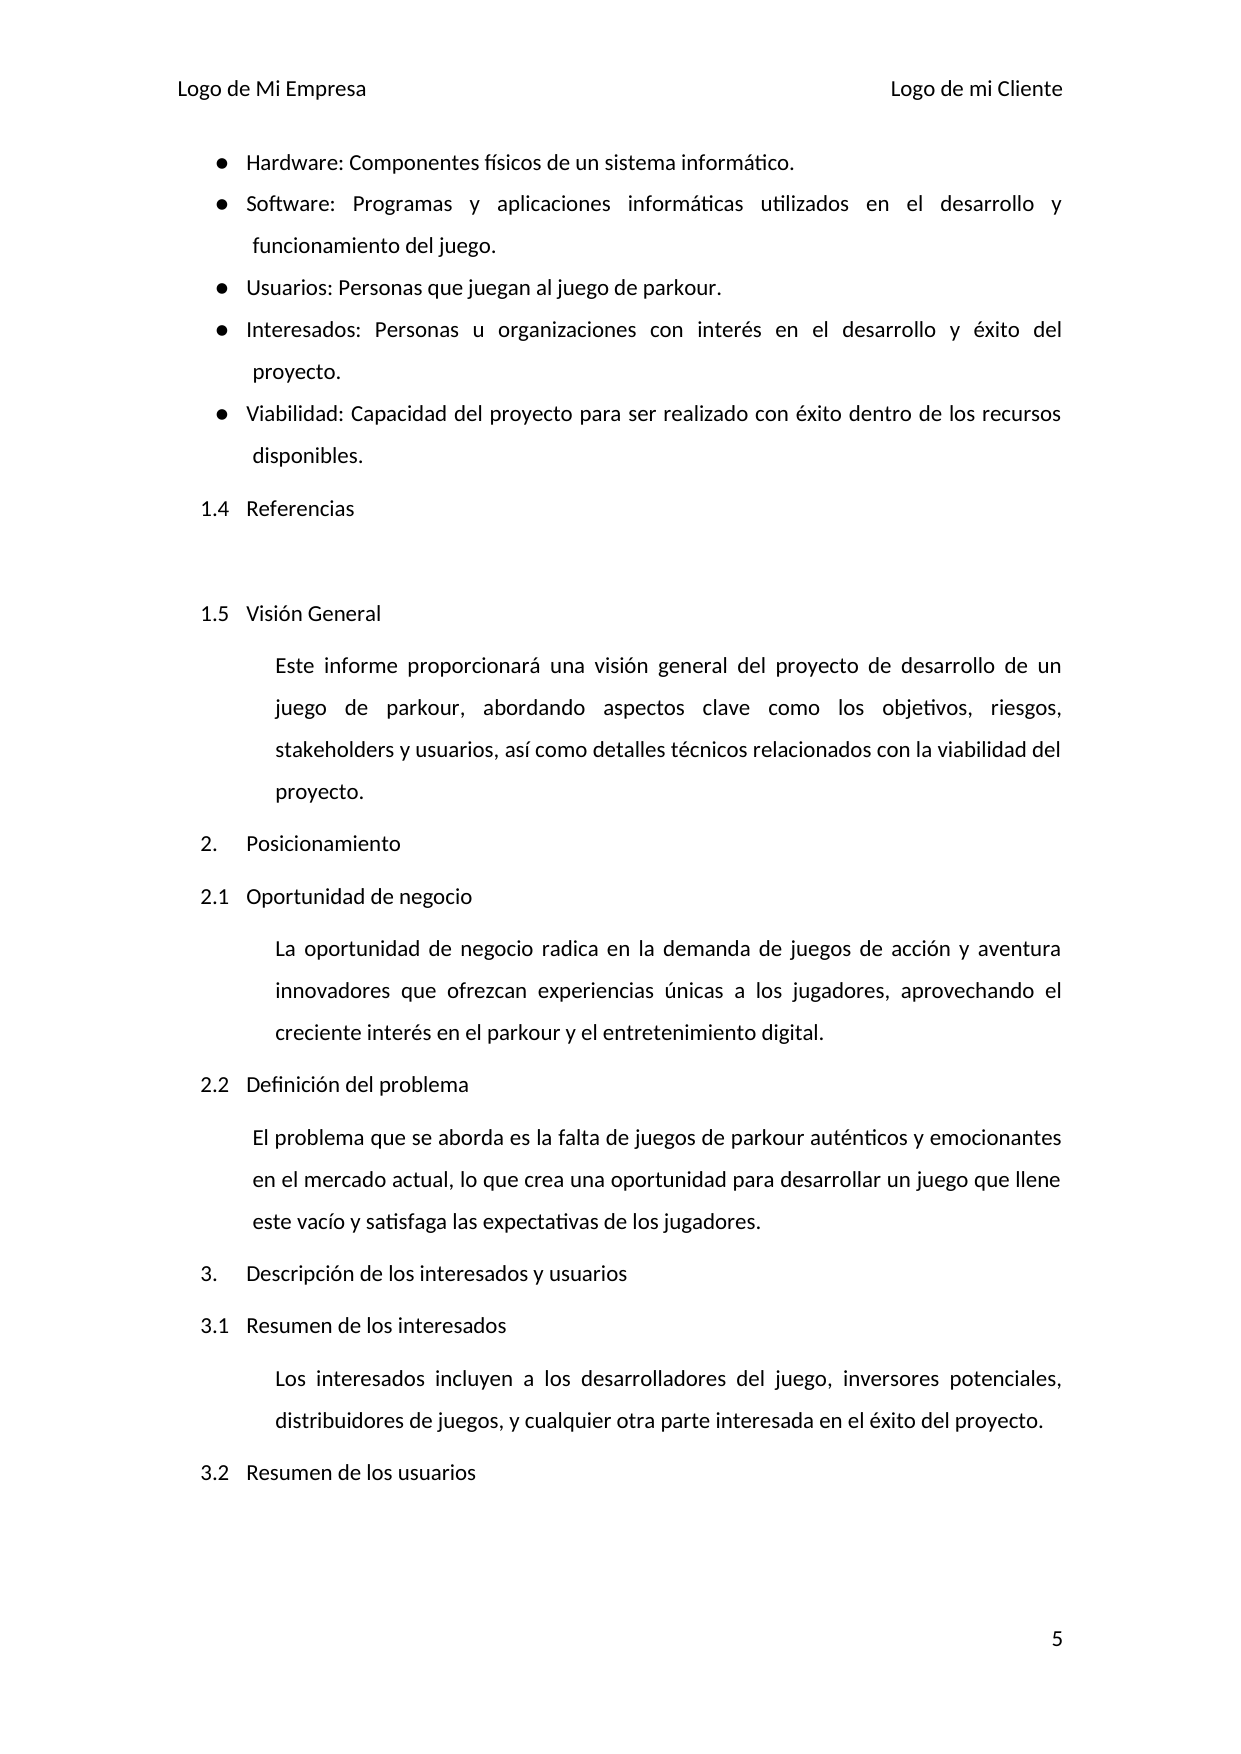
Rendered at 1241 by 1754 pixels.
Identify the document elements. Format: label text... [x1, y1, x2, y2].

text 1.4 Referencias [200, 494, 1063, 522]
text 2.2 Definición del problema [200, 1071, 1063, 1098]
text 2.1 Oportunidad de negocio [200, 882, 1063, 910]
text 1.5 Visión General [200, 599, 1063, 627]
text 2. Posicionamiento [200, 829, 1063, 857]
list Hardware: Componentes físicos de un sistema informático. [215, 148, 1063, 176]
text Los interesados incluyen a los desarrolladores del juego, inversores potenciales, distribuidores de juegos, y cualquier otra parte interesada en el éxito del proyecto. [275, 1364, 1063, 1434]
text El problema que se aborda es la falta de juegos de parkour auténticos y emocionantes en el mercado actual, lo que crea una oportunidad para desarrollar un juego que llene este vacío y satisfaga las expectativas de los jugadores. [252, 1123, 1063, 1235]
list Usuarios: Personas que juegan al juego de parkour. [215, 273, 1063, 302]
text La oportunidad de negocio radica en la demanda de juegos de acción y aventura innovadores que ofrezcan experiencias únicas a los jugadores, aprovechando el creciente interés en el parkour y el entretenimiento digital. [275, 934, 1063, 1046]
text 3.2 Resumen de los usuarios [200, 1458, 1063, 1486]
text 3.1 Resumen de los interesados [200, 1312, 1063, 1340]
list Interesados: Personas u organizaciones con interés en el desarrollo y éxito del proyecto. [215, 316, 1063, 386]
list Software: Programas y aplicaciones informáticas utilizados en el desarrollo y funcionamiento del juego. [215, 189, 1063, 259]
list Viabilidad: Capacidad del proyecto para ser realizado con éxito dentro de los recursos disponibles. [215, 399, 1063, 469]
text Este informe proporcionará una visión general del proyecto de desarrollo de un juego de parkour, abordando aspectos clave como los objetivos, riesgos, stakeholders y usuarios, así como detalles técnicos relacionados con la viabilidad del proyecto. [275, 651, 1063, 805]
text 3. Descripción de los interesados y usuarios [200, 1259, 1063, 1287]
